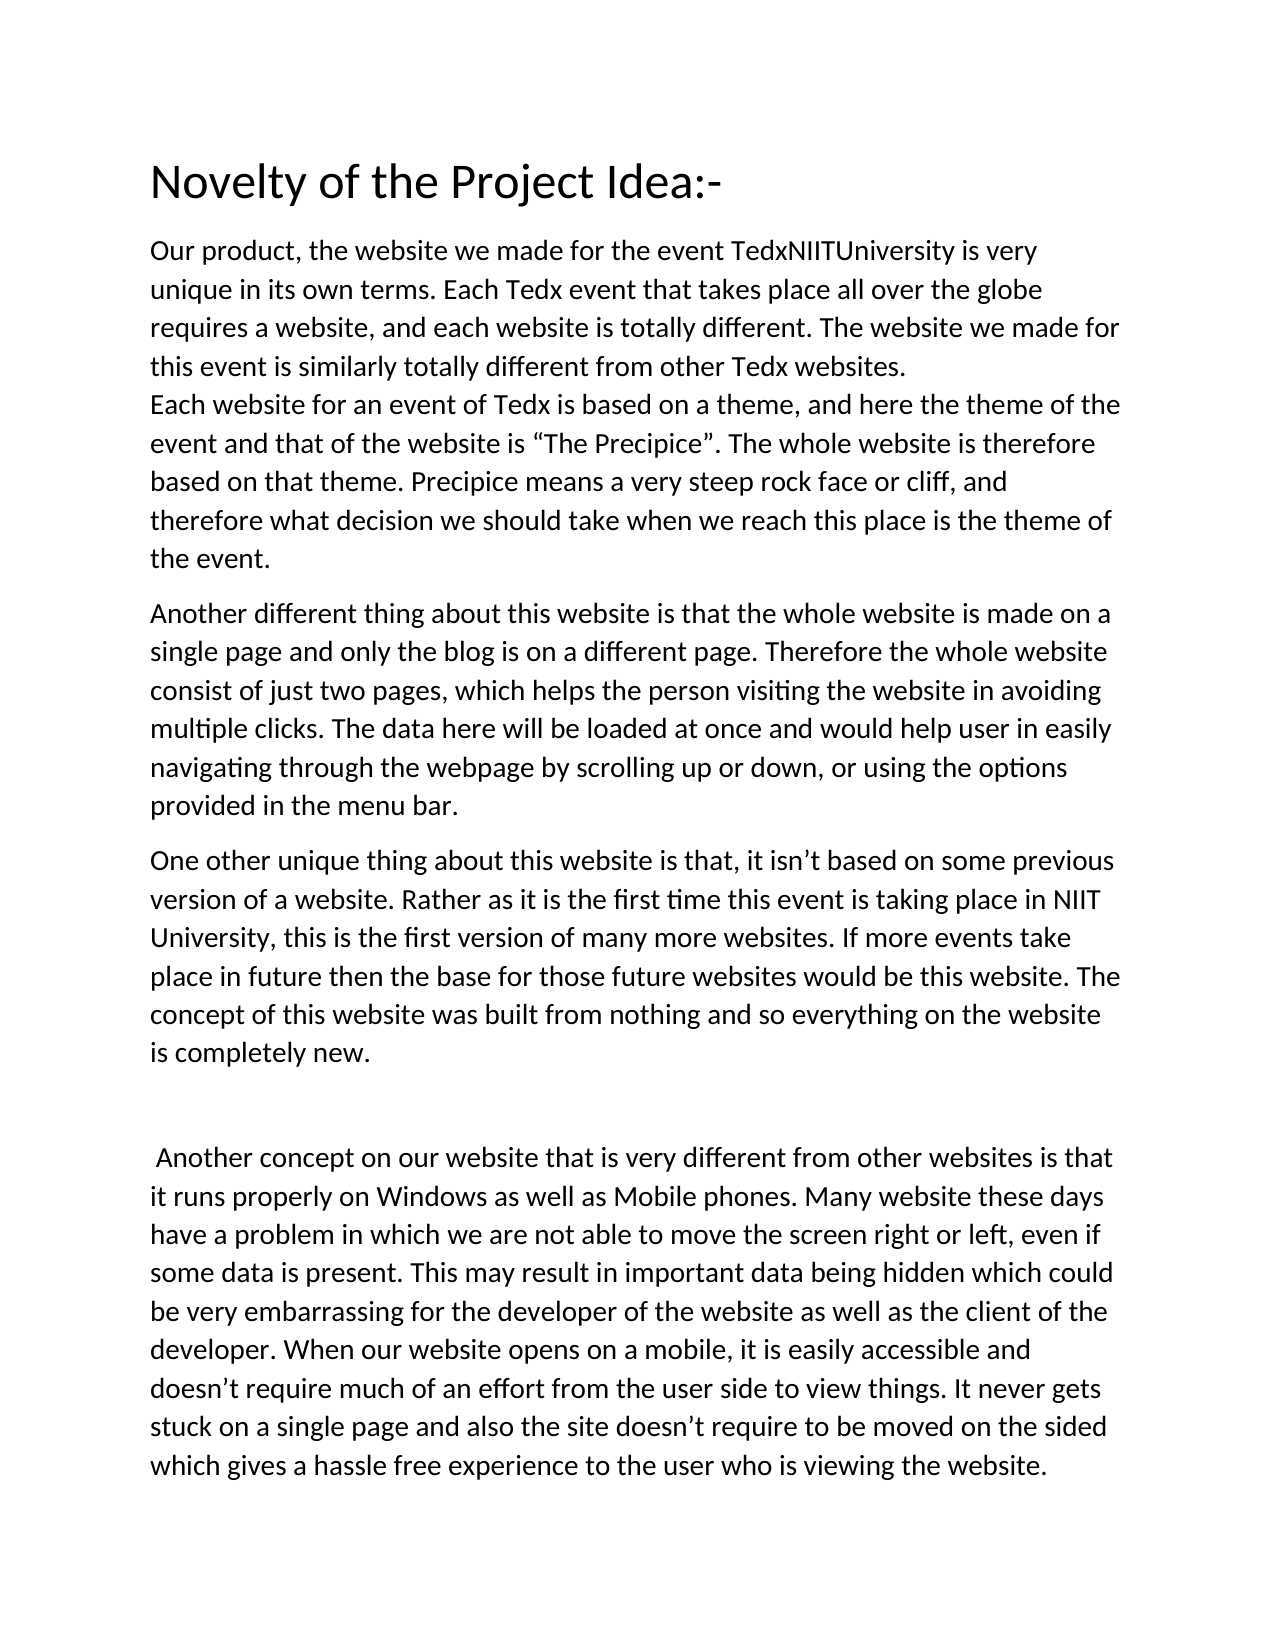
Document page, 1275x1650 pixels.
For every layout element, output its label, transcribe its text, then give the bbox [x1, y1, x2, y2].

text Another concept on our website that is very different from other websites is that it runs properly on Windows as well as Mobile phones. Many website these days have a problem in which we are not able to move the screen right or left, even if some data is present. This may result in important data being hidden which could be very embarrassing for the developer of the website as well as the client of the developer. When our website opens on a mobile, it is easily accessible and doesn’t require much of an effort from the user side to view things. It never gets stuck on a single page and also the site doesn’t require to be moved on the sided which gives a hassle free experience to the user who is viewing the website. [150, 1139, 1125, 1482]
text Another different thing about this website is that the whole website is made on a single page and only the blog is on a different page. Therefore the whole website consist of just two pages, which helps the person visiting the website in avoiding multiple clicks. The data here will be loaded at once and would help user in easily navigating through the webpage by scrolling up or down, or using the options provided in the menu bar. [150, 595, 1125, 823]
text Novelty of the Project Idea:- [150, 150, 1125, 211]
text One other unique thing about this website is that, it isn’t based on some previous version of a website. Rather as it is the first time this event is taking place in NIIT University, this is the first version of many more websites. If more events take place in future then the base for those future websites would be this website. The concept of this website was built from nothing and so everything on the website is completely new. [150, 842, 1125, 1070]
text Our product, the website we made for the event TedxNIITUniversity is very unique in its own terms. Each Tedx event that takes place all over the globe requires a website, and each website is totally different. The website we made for this event is similarly totally different from other Tedx websites. Each website for an event of Tedx is based on a theme, and here the theme of the event and that of the website is “The Precipice”. The whole website is therefore based on that theme. Precipice means a very steep rock face or cliff, and therefore what decision we should take when we reach this place is the theme of the event. [150, 232, 1125, 576]
